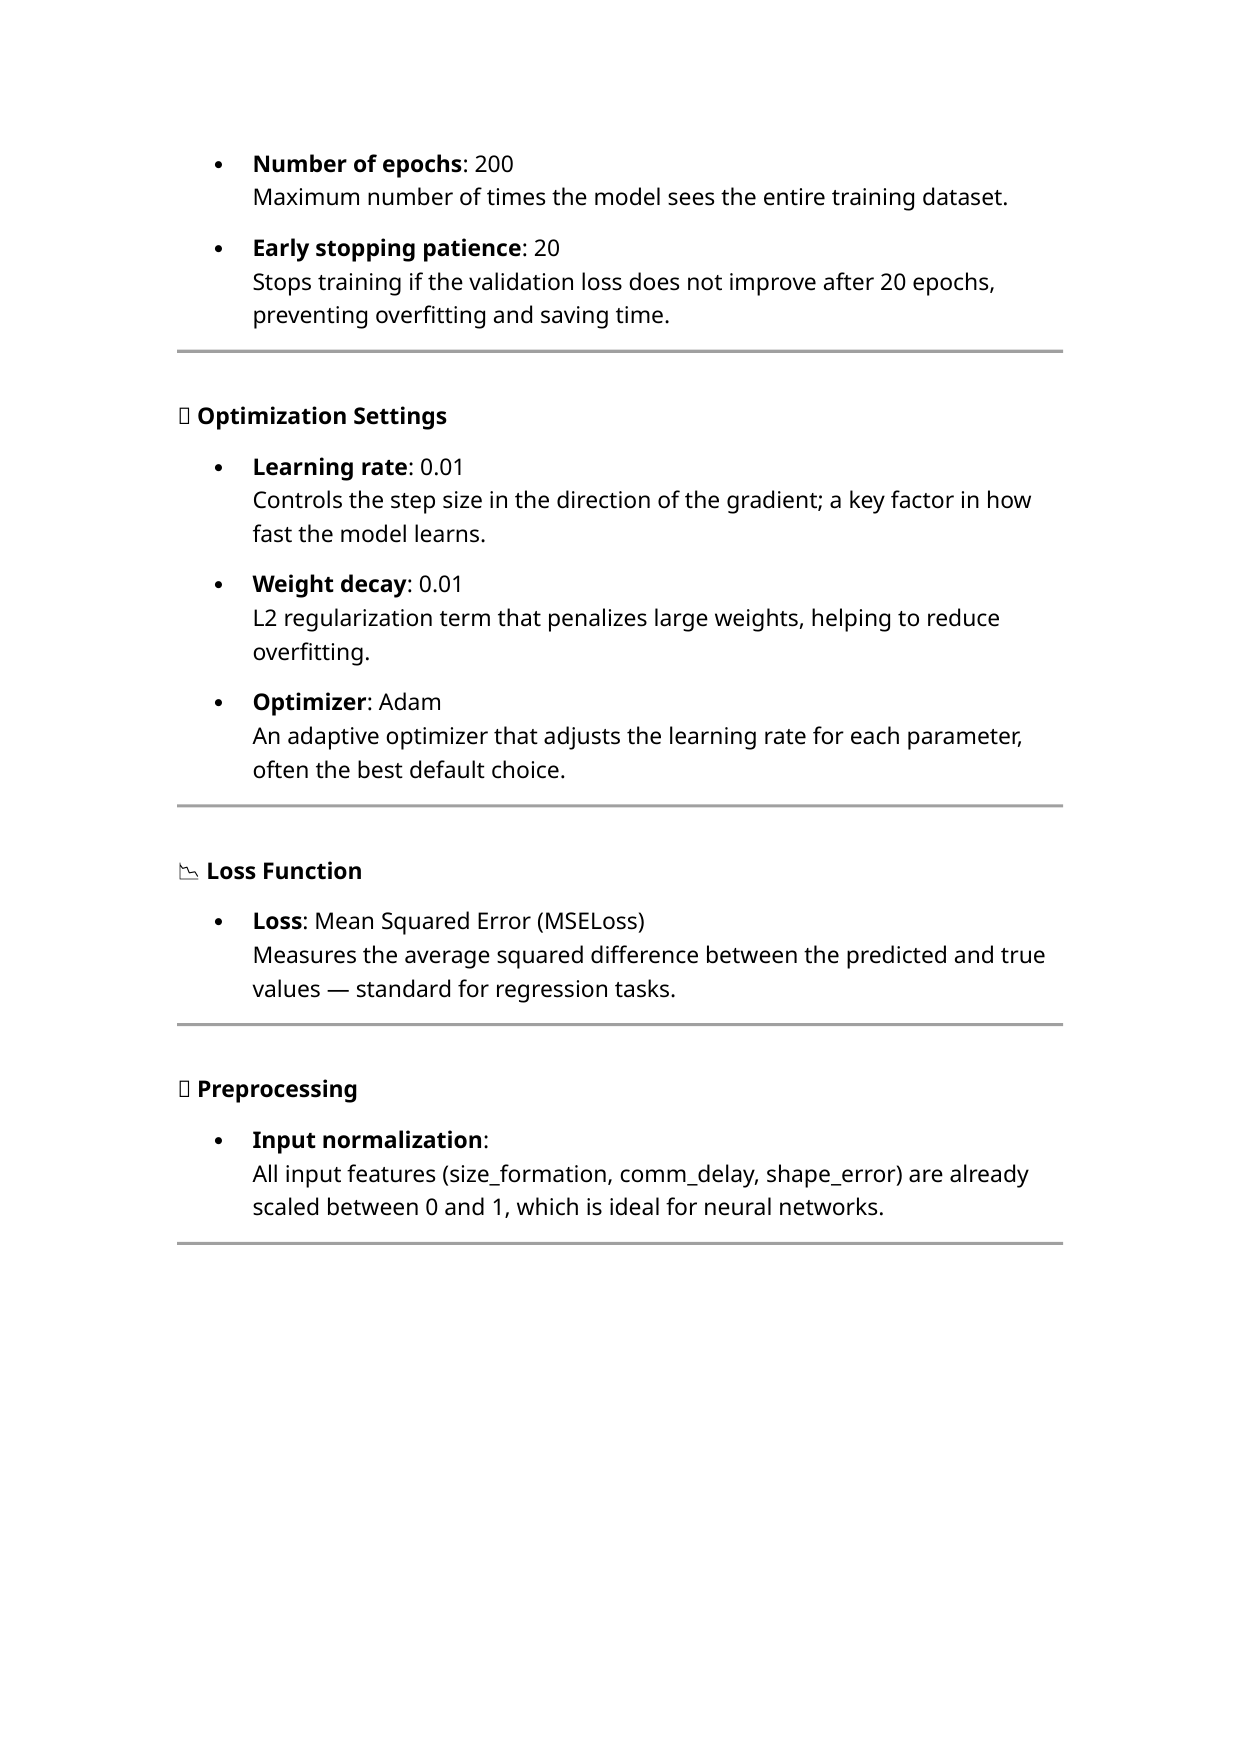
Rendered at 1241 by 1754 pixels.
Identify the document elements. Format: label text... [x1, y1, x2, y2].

list Input normalization: All input features (size_formation, comm_delay, shape_error) are already scaled between 0 and 1, which is ideal for neural networks. [215, 1124, 1063, 1223]
list Number of epochs: 200 Maximum number of times the model sees the entire training dataset. [215, 148, 1063, 213]
text 📉 Loss Function [177, 855, 1063, 886]
list Weight decay: 0.01 L2 regularization term that penalizes large weights, helping to reduce overfitting. [215, 568, 1063, 667]
list Loss: Mean Squared Error (MSELoss) Measures the average squared difference between the predicted and true values — standard for regression tasks. [215, 905, 1063, 1004]
list Optimizer: Adam An adaptive optimizer that adjusts the learning rate for each parameter, often the best default choice. [215, 686, 1063, 785]
text 🧠 Optimization Settings [177, 400, 1063, 431]
list Early stopping patience: 20 Stops training if the validation loss does not improve after 20 epochs, preventing overfitting and saving time. [215, 232, 1063, 331]
list Learning rate: 0.01 Controls the step size in the direction of the gradient; a key factor in how fast the model learns. [215, 451, 1063, 549]
text 🧪 Preprocessing [177, 1073, 1063, 1105]
